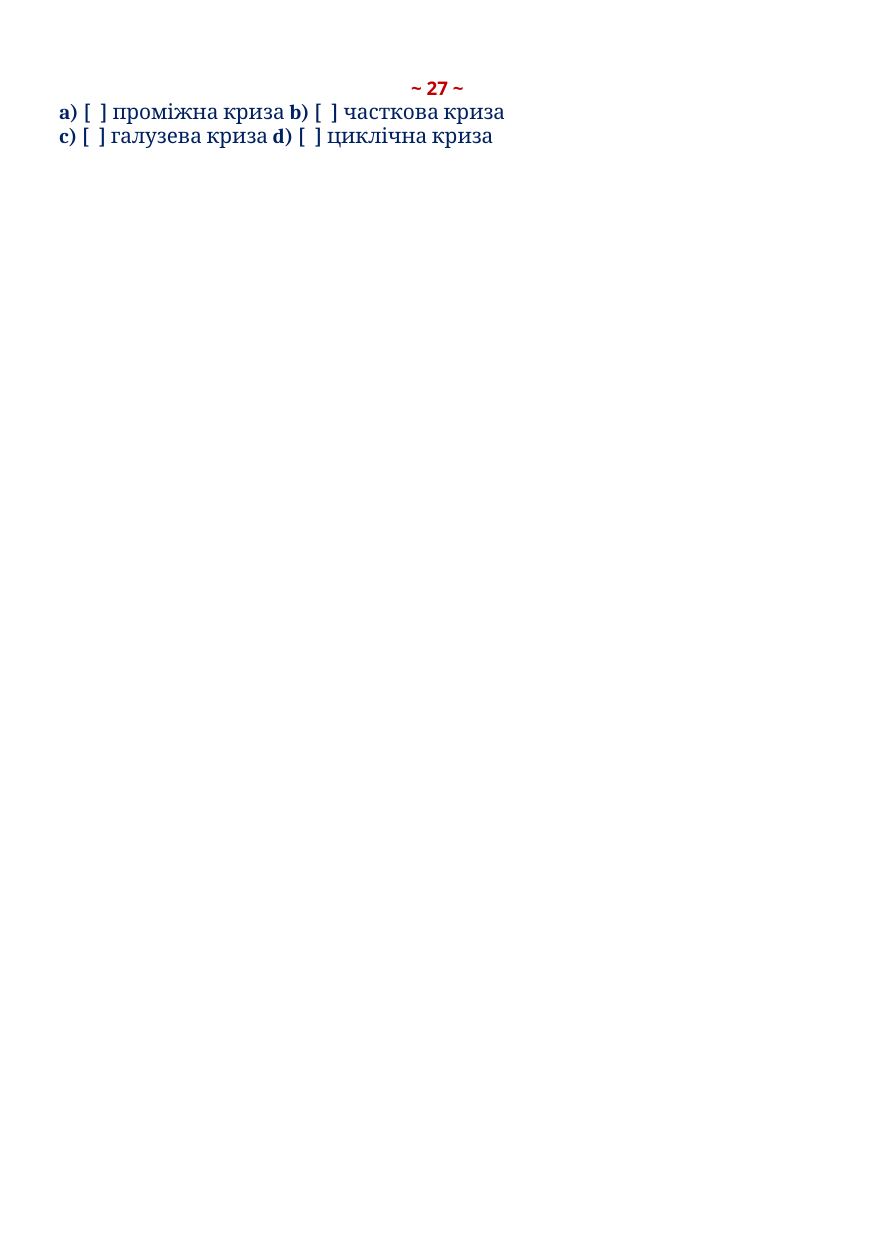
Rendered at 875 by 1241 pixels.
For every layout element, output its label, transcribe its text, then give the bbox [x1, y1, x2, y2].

text a) [ ] проміжна криза b) [ ] часткова криза [59, 101, 815, 124]
text c) [ ] галузева криза d) [ ] циклічна криза [59, 124, 815, 148]
